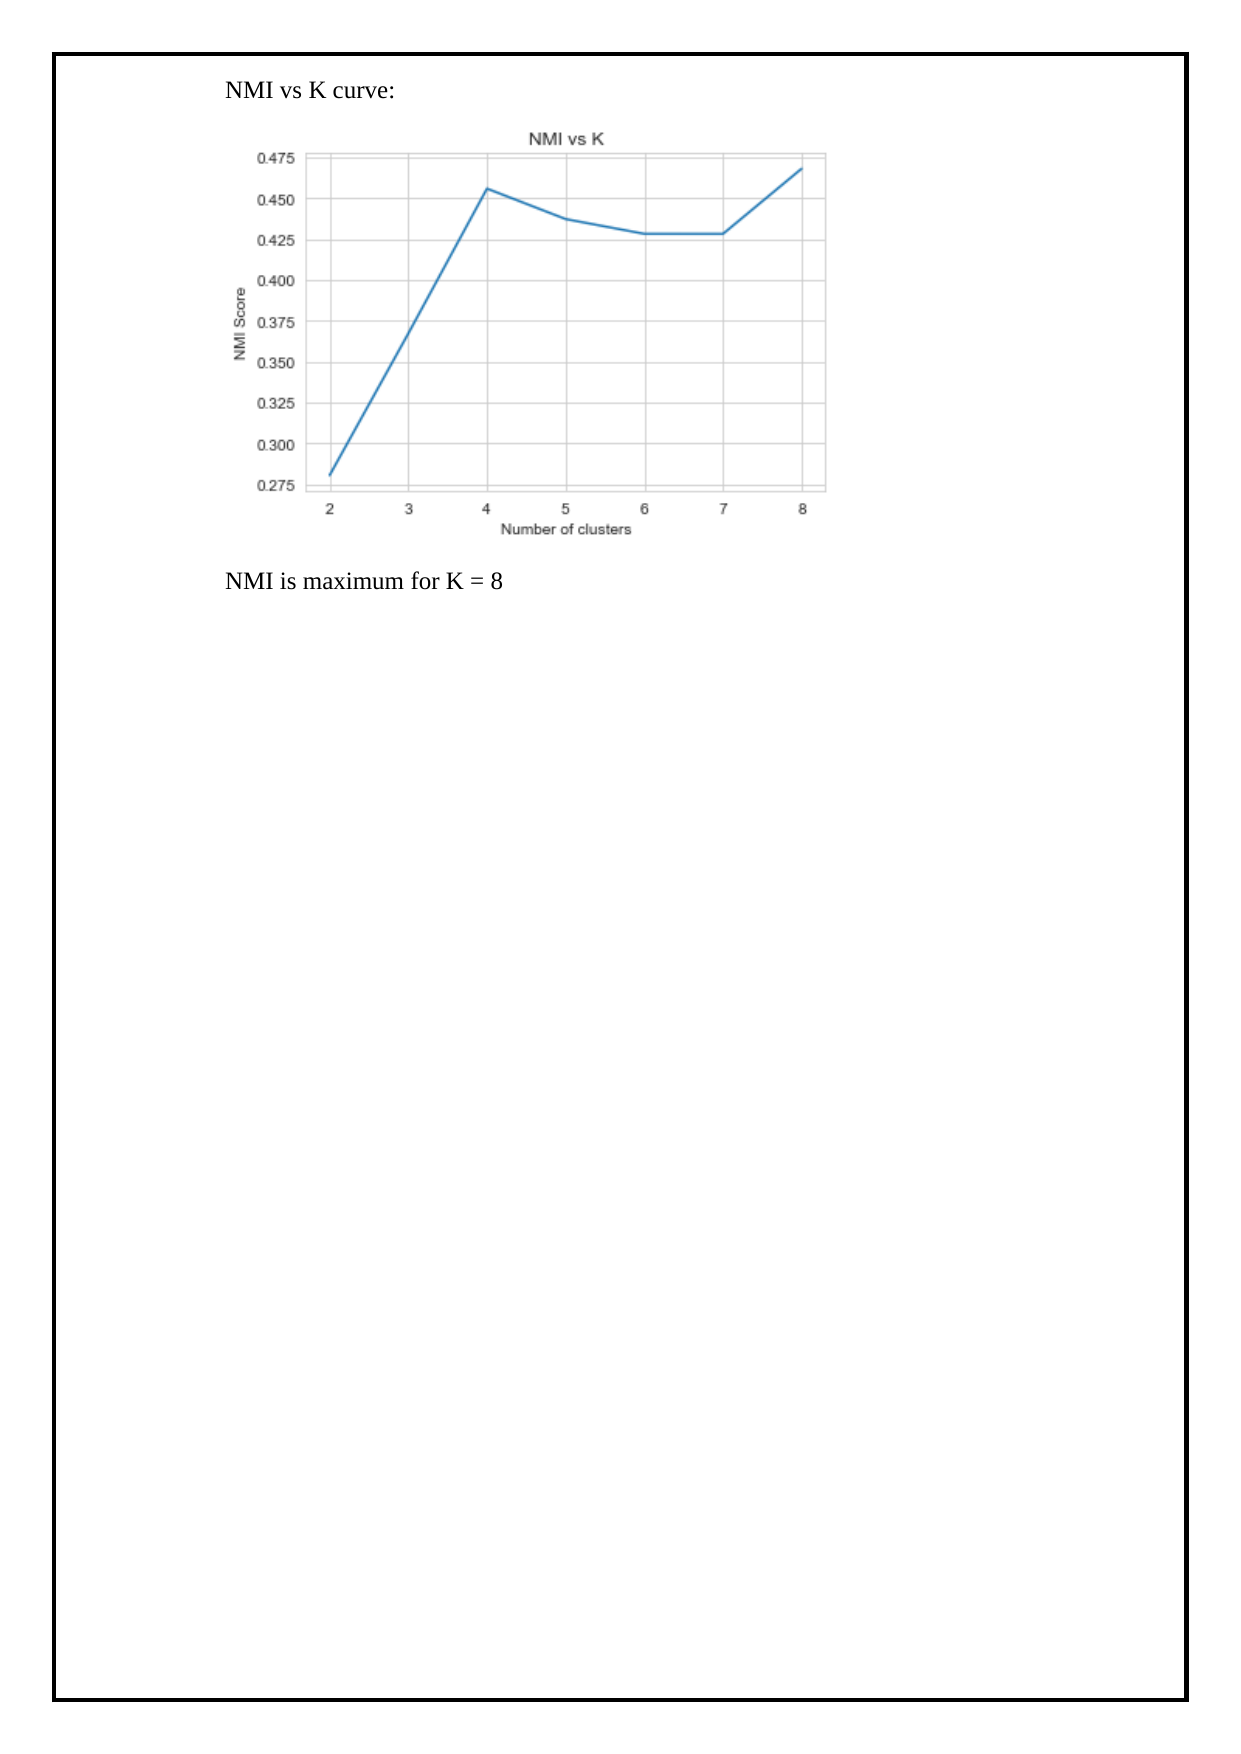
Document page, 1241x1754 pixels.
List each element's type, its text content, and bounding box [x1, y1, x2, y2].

text NMI vs K curve: [225, 75, 1165, 104]
text NMI is maximum for K = 8 [225, 566, 1165, 594]
picture [225, 122, 836, 547]
